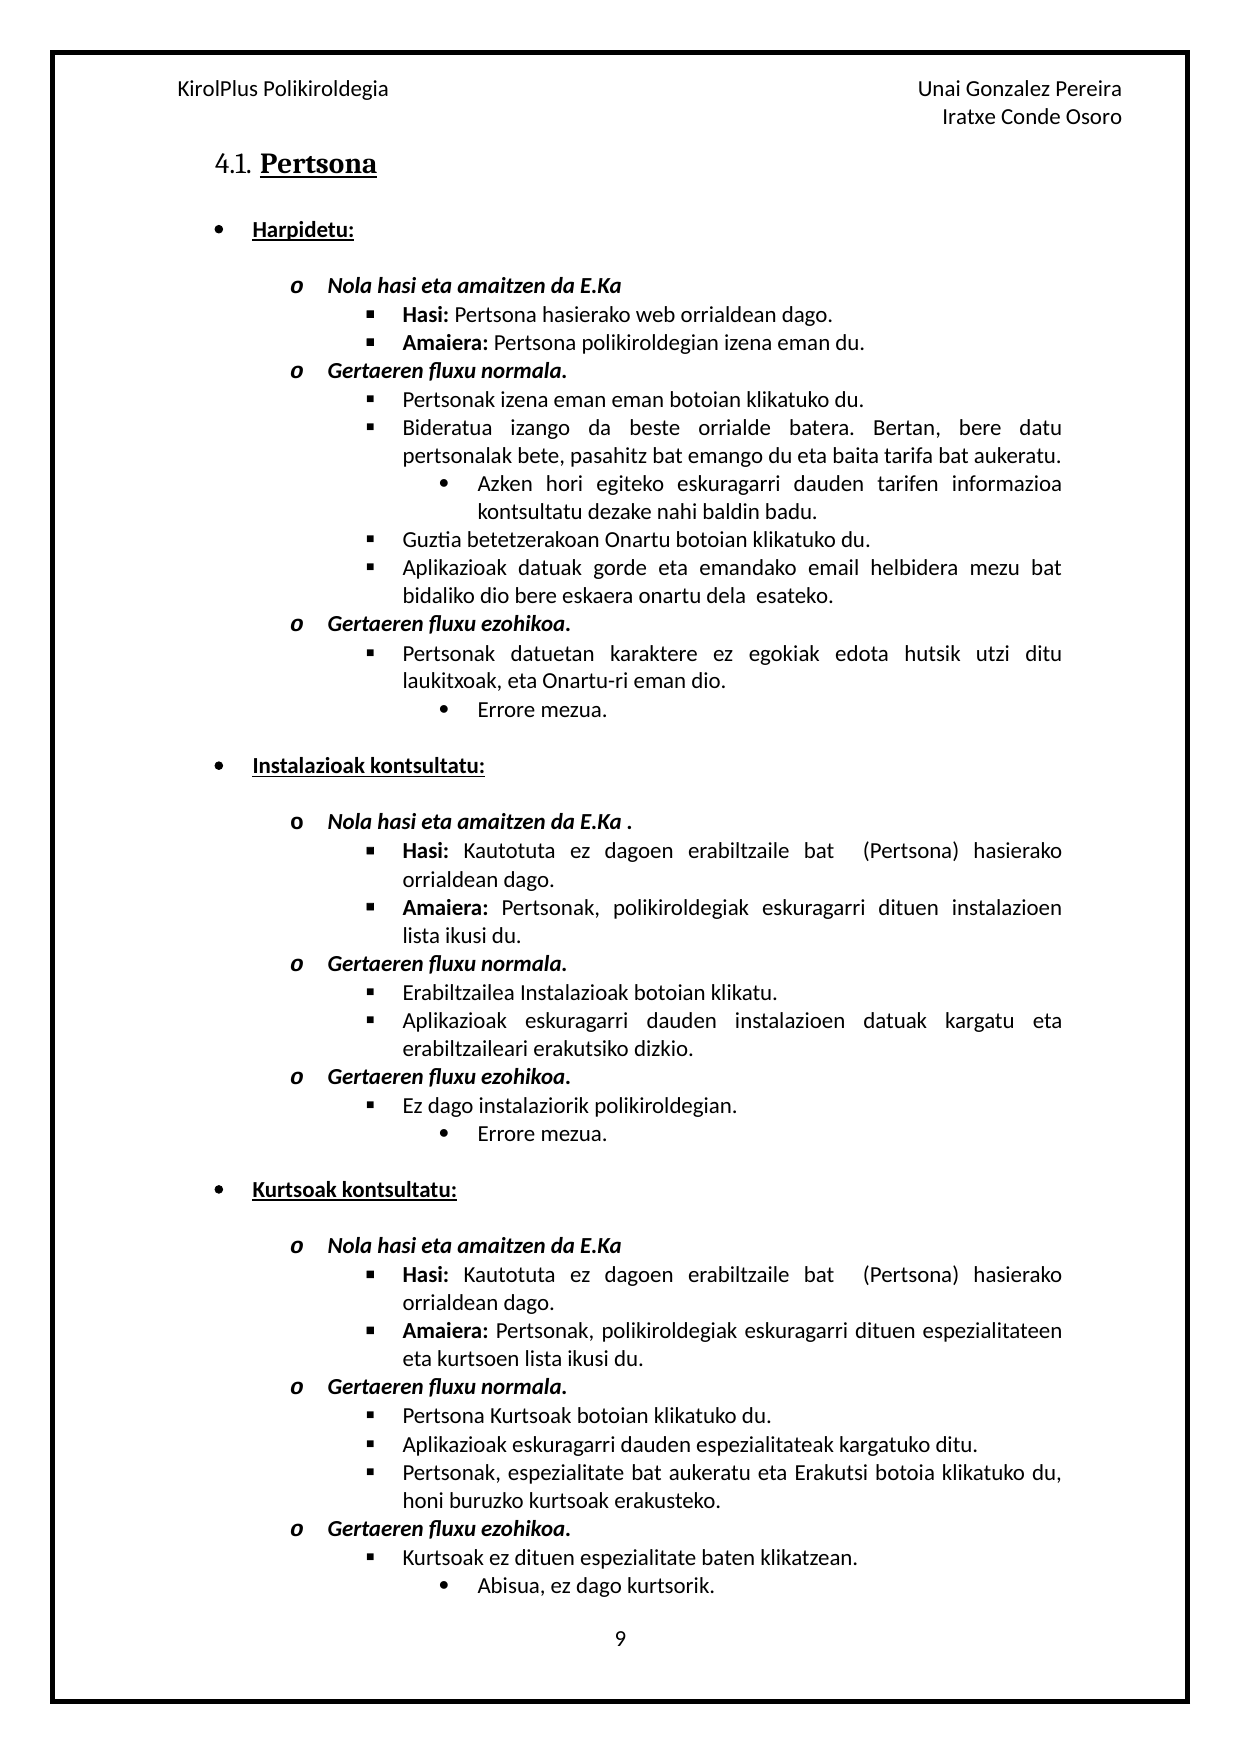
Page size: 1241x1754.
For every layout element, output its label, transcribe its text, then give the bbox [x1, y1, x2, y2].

list Errore mezua. [440, 695, 1063, 723]
list Abisua, ez dago kurtsorik. [440, 1571, 1063, 1599]
list Ez dago instalaziorik polikiroldegian. [365, 1091, 1063, 1119]
list Aplikazioak eskuragarri dauden instalazioen datuak kargatu eta erabiltzaileari erakutsiko dizkio. [365, 1006, 1063, 1062]
list Amaiera: Pertsona polikiroldegian izena eman du. [365, 328, 1063, 356]
list Pertsona Kurtsoak botoian klikatuko du. [365, 1402, 1063, 1430]
list Nola hasi eta amaitzen da E.Ka [290, 1231, 1063, 1260]
subtitle Pertsona [215, 148, 1063, 181]
list Harpidetu: [215, 215, 1063, 243]
list Kurtsoak ez dituen espezialitate baten klikatzean. [365, 1543, 1063, 1571]
list Gertaeren fluxu normala. [290, 356, 1063, 385]
list Erabiltzailea Instalazioak botoian klikatu. [365, 978, 1063, 1006]
list Amaiera: Pertsonak, polikiroldegiak eskuragarri dituen espezialitateen eta kurtsoen lista ikusi du. [365, 1316, 1063, 1372]
list Hasi: Kautotuta ez dagoen erabiltzaile bat (Pertsona) hasierako orrialdean dago. [365, 1260, 1063, 1316]
list Hasi: Pertsona hasierako web orrialdean dago. [365, 300, 1063, 328]
list Gertaeren fluxu normala. [290, 1372, 1063, 1402]
list Amaiera: Pertsonak, polikiroldegiak eskuragarri dituen instalazioen lista ikusi du. [365, 893, 1063, 949]
list Gertaeren fluxu ezohikoa. [290, 1514, 1063, 1543]
list Guztia betetzerakoan Onartu botoian klikatuko du. [365, 525, 1063, 553]
list Nola hasi eta amaitzen da E.Ka [290, 271, 1063, 300]
list Aplikazioak datuak gorde eta emandako email helbidera mezu bat bidaliko dio bere eskaera onartu dela esateko. [365, 553, 1063, 609]
list Gertaeren fluxu ezohikoa. [290, 609, 1063, 639]
list Kurtsoak kontsultatu: [215, 1175, 1063, 1203]
list Gertaeren fluxu ezohikoa. [290, 1062, 1063, 1091]
list Bideratua izango da beste orrialde batera. Bertan, bere datu pertsonalak bete, pasahitz bat emango du eta baita tarifa bat aukeratu. [365, 413, 1063, 469]
list Hasi: Kautotuta ez dagoen erabiltzaile bat (Pertsona) hasierako orrialdean dago. [365, 837, 1063, 893]
list Errore mezua. [440, 1119, 1063, 1147]
list Pertsonak, espezialitate bat aukeratu eta Erakutsi botoia klikatuko du, honi buruzko kurtsoak erakusteko. [365, 1458, 1063, 1514]
list Aplikazioak eskuragarri dauden espezialitateak kargatuko ditu. [365, 1430, 1063, 1458]
list Pertsonak izena eman eman botoian klikatuko du. [365, 385, 1063, 413]
list Instalazioak kontsultatu: [215, 751, 1063, 779]
list Nola hasi eta amaitzen da E.Ka . [290, 807, 1063, 837]
list Azken hori egiteko eskuragarri dauden tarifen informazioa kontsultatu dezake nahi baldin badu. [440, 469, 1063, 525]
list Pertsonak datuetan karaktere ez egokiak edota hutsik utzi ditu laukitxoak, eta Onartu-ri eman dio. [365, 639, 1063, 695]
list Gertaeren fluxu normala. [290, 949, 1063, 978]
